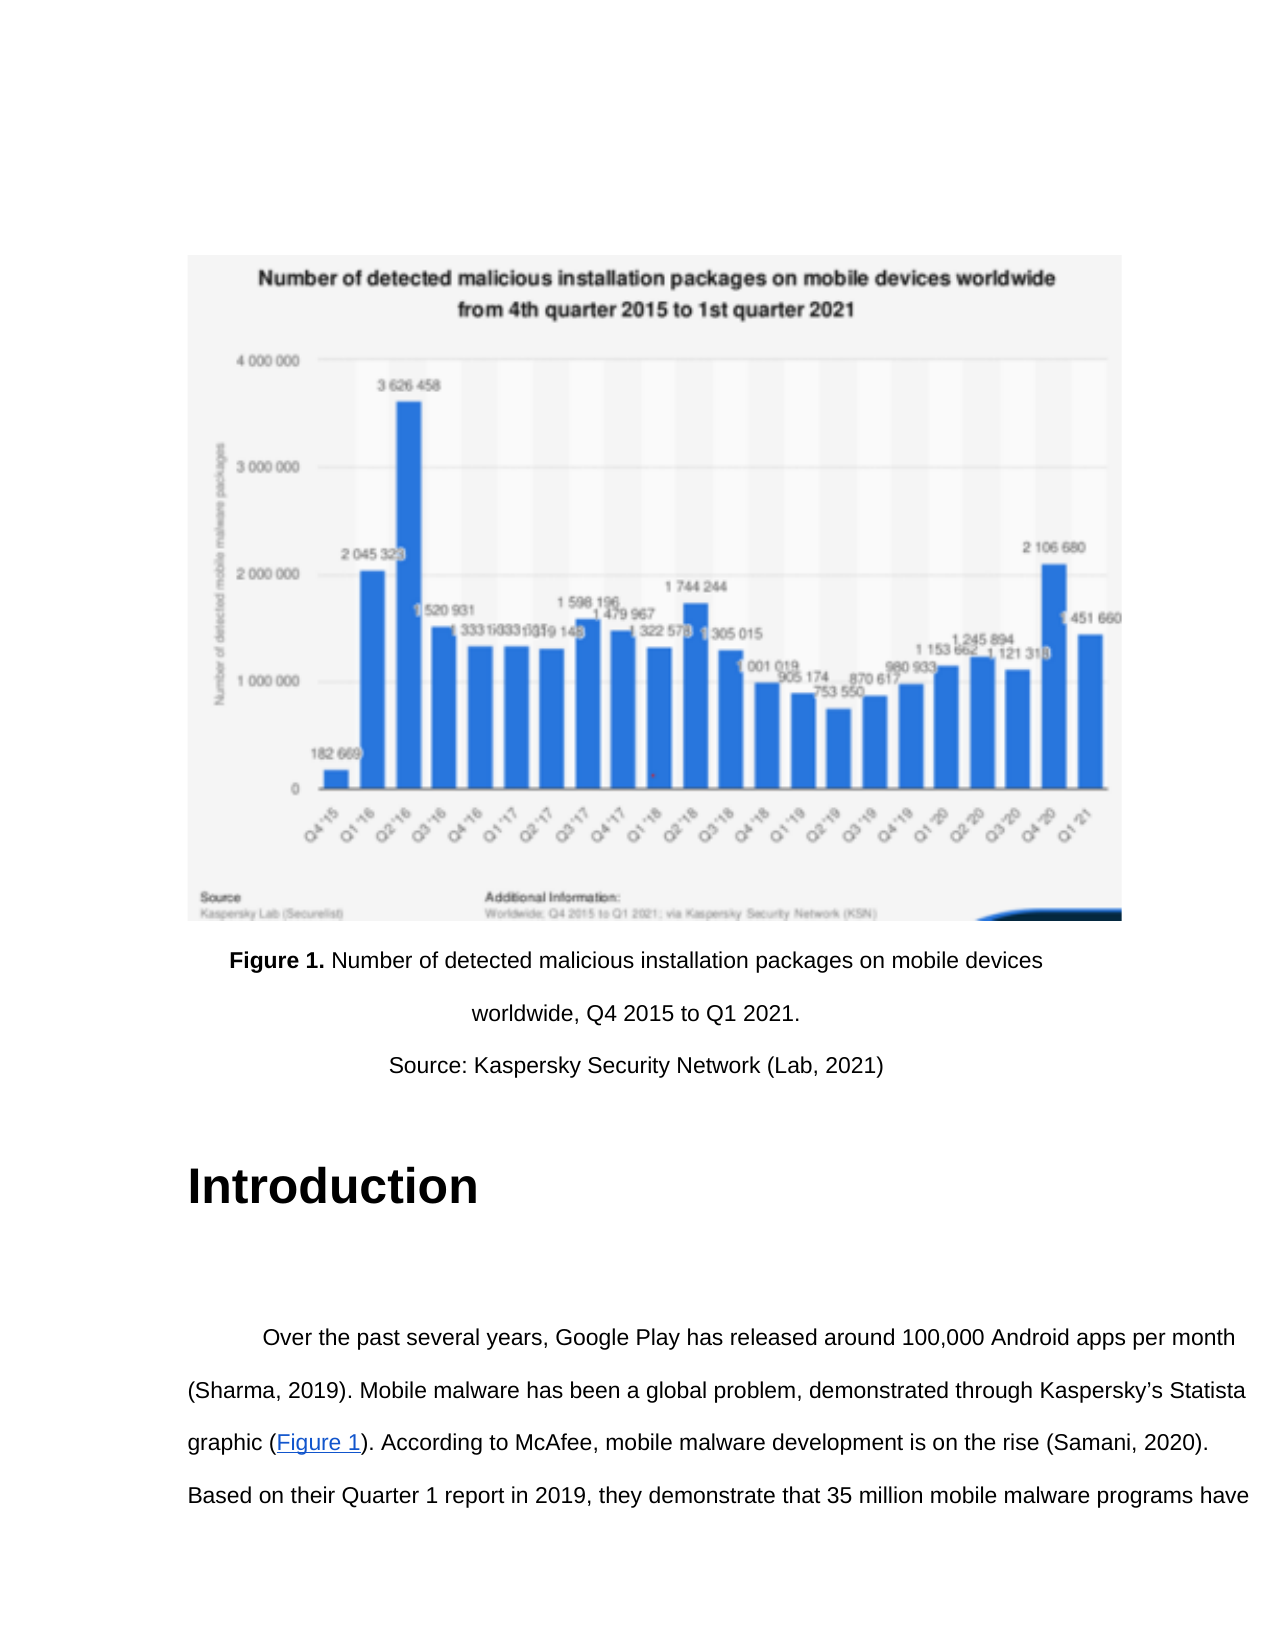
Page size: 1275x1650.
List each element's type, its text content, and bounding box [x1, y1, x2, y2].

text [187, 1324, 1274, 1508]
picture [187, 255, 1122, 921]
text Source: Kaspersky Security Network (Lab, 2021) [188, 1052, 1084, 1079]
subtitle Introduction [187, 1157, 1274, 1214]
text Figure 1. Number of detected malicious installation packages on mobile devices worldwide, Q4 2015 to Q1 2021. [188, 947, 1084, 1026]
